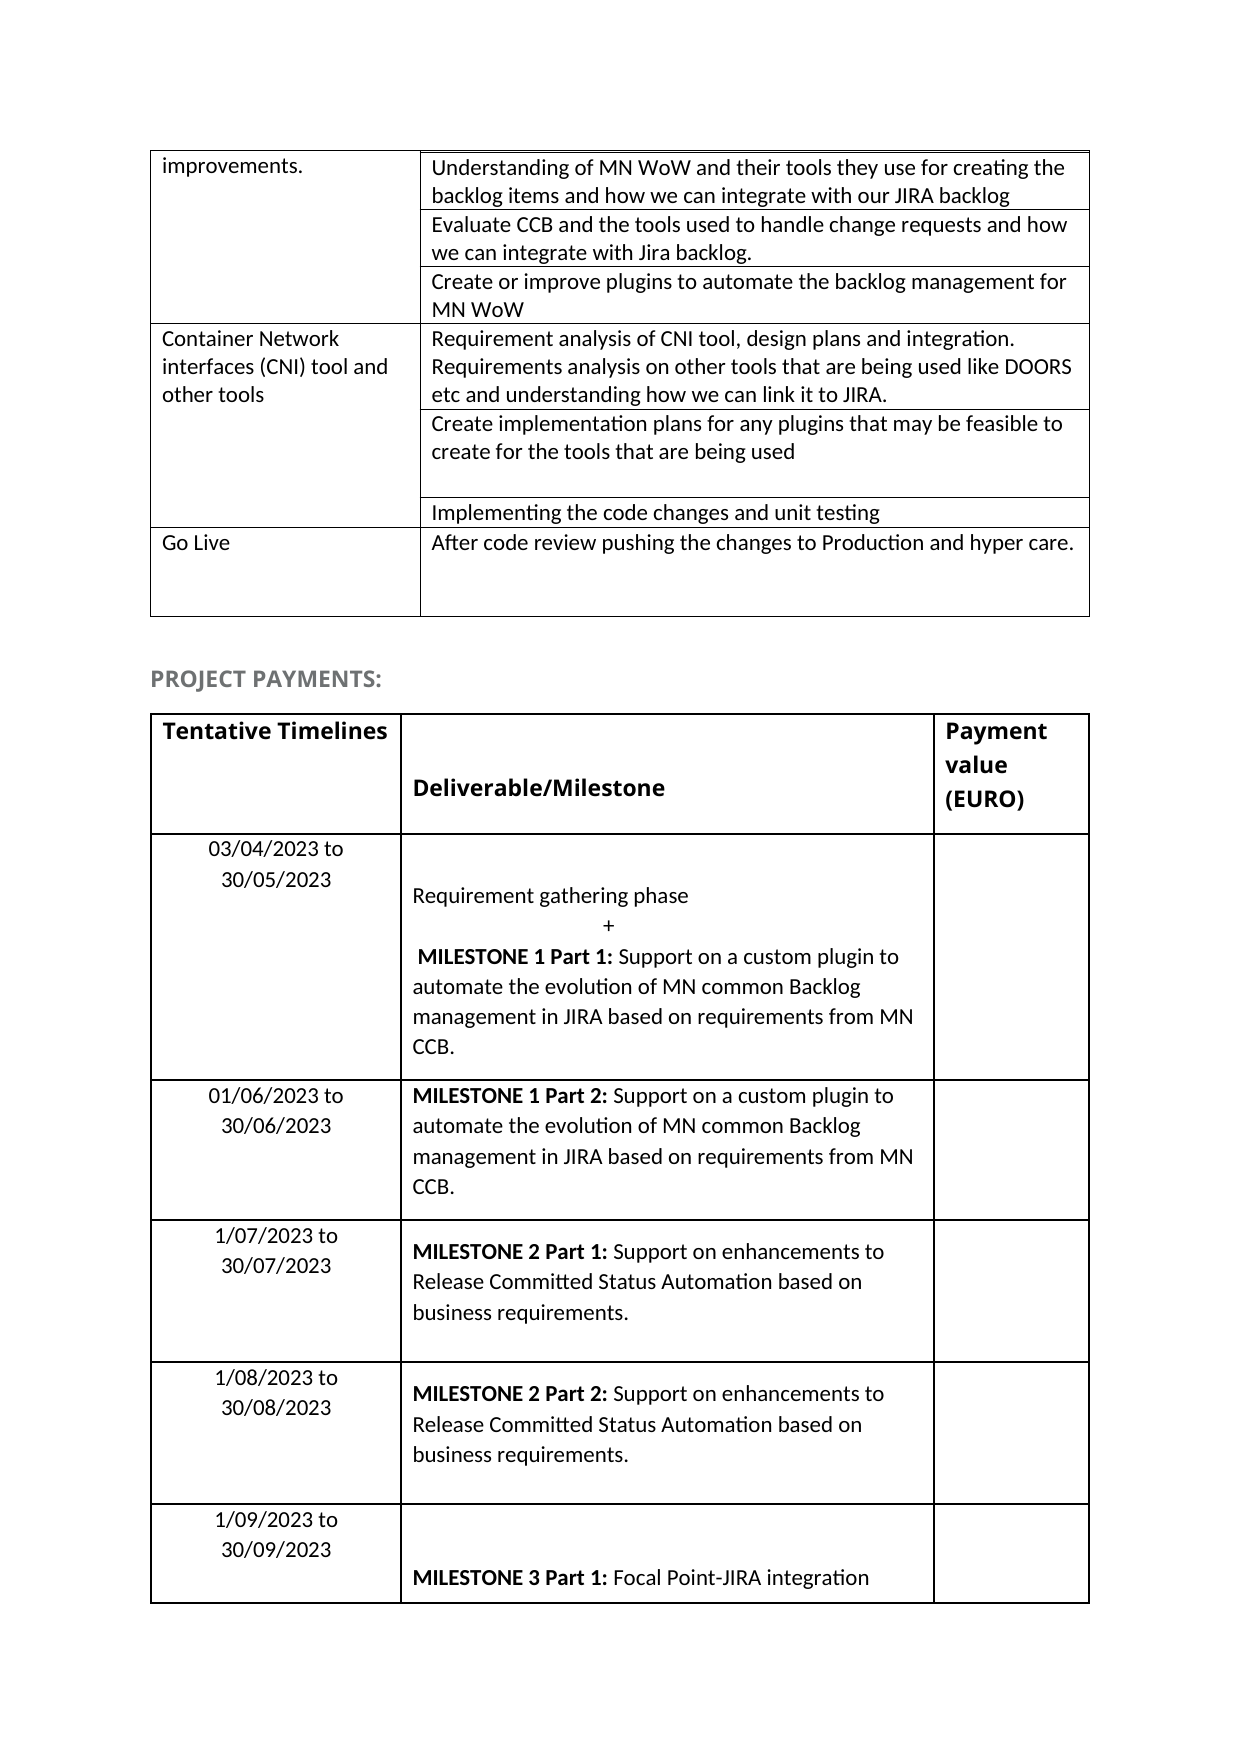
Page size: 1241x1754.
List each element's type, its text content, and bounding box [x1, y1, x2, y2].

table_cell MILESTONE 2 Part 1: Support on enhancements to Release Committed Status Automation based on business requirements. [402, 1221, 933, 1361]
table_cell Go Live [151, 528, 420, 616]
table_cell Implementing the code changes and unit testing [421, 498, 1089, 527]
table_cell [935, 1505, 1088, 1602]
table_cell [151, 151, 420, 323]
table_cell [152, 1505, 400, 1602]
table_header Tentative Timelines [152, 715, 400, 832]
table_cell [935, 835, 1088, 1079]
table_cell MILESTONE 1 Part 2: Support on a custom plugin to automate the evolution of MN common Backlog management in JIRA based on requirements from MN CCB. [402, 1081, 933, 1219]
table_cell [402, 1505, 933, 1602]
table_cell MILESTONE 2 Part 2: Support on enhancements to Release Committed Status Automation based on business requirements. [402, 1363, 933, 1503]
table_cell Understanding of MN WoW and their tools they use for creating the backlog items and how we can integrate with our JIRA backlog [421, 153, 1089, 209]
table_cell Requirement gathering phase + MILESTONE 1 Part 1: Support on a custom plugin to automate the evolution of MN common Backlog management in JIRA based on requirements from MN CCB. [402, 835, 933, 1079]
text PROJECT PAYMENTS: [150, 663, 1090, 695]
table_cell 01/06/2023 to 30/06/2023 [152, 1081, 400, 1219]
table_header Payment value (EURO) [935, 715, 1088, 832]
table_header Deliverable/Milestone [402, 715, 933, 832]
table_cell Create implementation plans for any plugins that may be feasible to create for the tools that are being used [421, 410, 1089, 497]
table_cell [935, 1081, 1088, 1219]
table_cell Requirement analysis of CNI tool, design plans and integration. Requirements analysis on other tools that are being used like DOORS etc and understanding how we can link it to JIRA. [421, 324, 1089, 408]
table_cell [935, 1221, 1088, 1361]
table_cell Create or improve plugins to automate the backlog management for MN WoW [421, 267, 1089, 323]
table_cell 1/07/2023 to 30/07/2023 [152, 1221, 400, 1361]
table_cell 1/08/2023 to 30/08/2023 [152, 1363, 400, 1503]
table_cell Evaluate CCB and the tools used to handle change requests and how we can integrate with Jira backlog. [421, 210, 1089, 266]
table_cell [935, 1363, 1088, 1503]
table_cell Container Network interfaces (CNI) tool and other tools [151, 324, 420, 527]
table_cell After code review pushing the changes to Production and hyper care. [421, 528, 1089, 616]
table_cell 03/04/2023 to 30/05/2023 [152, 835, 400, 1079]
